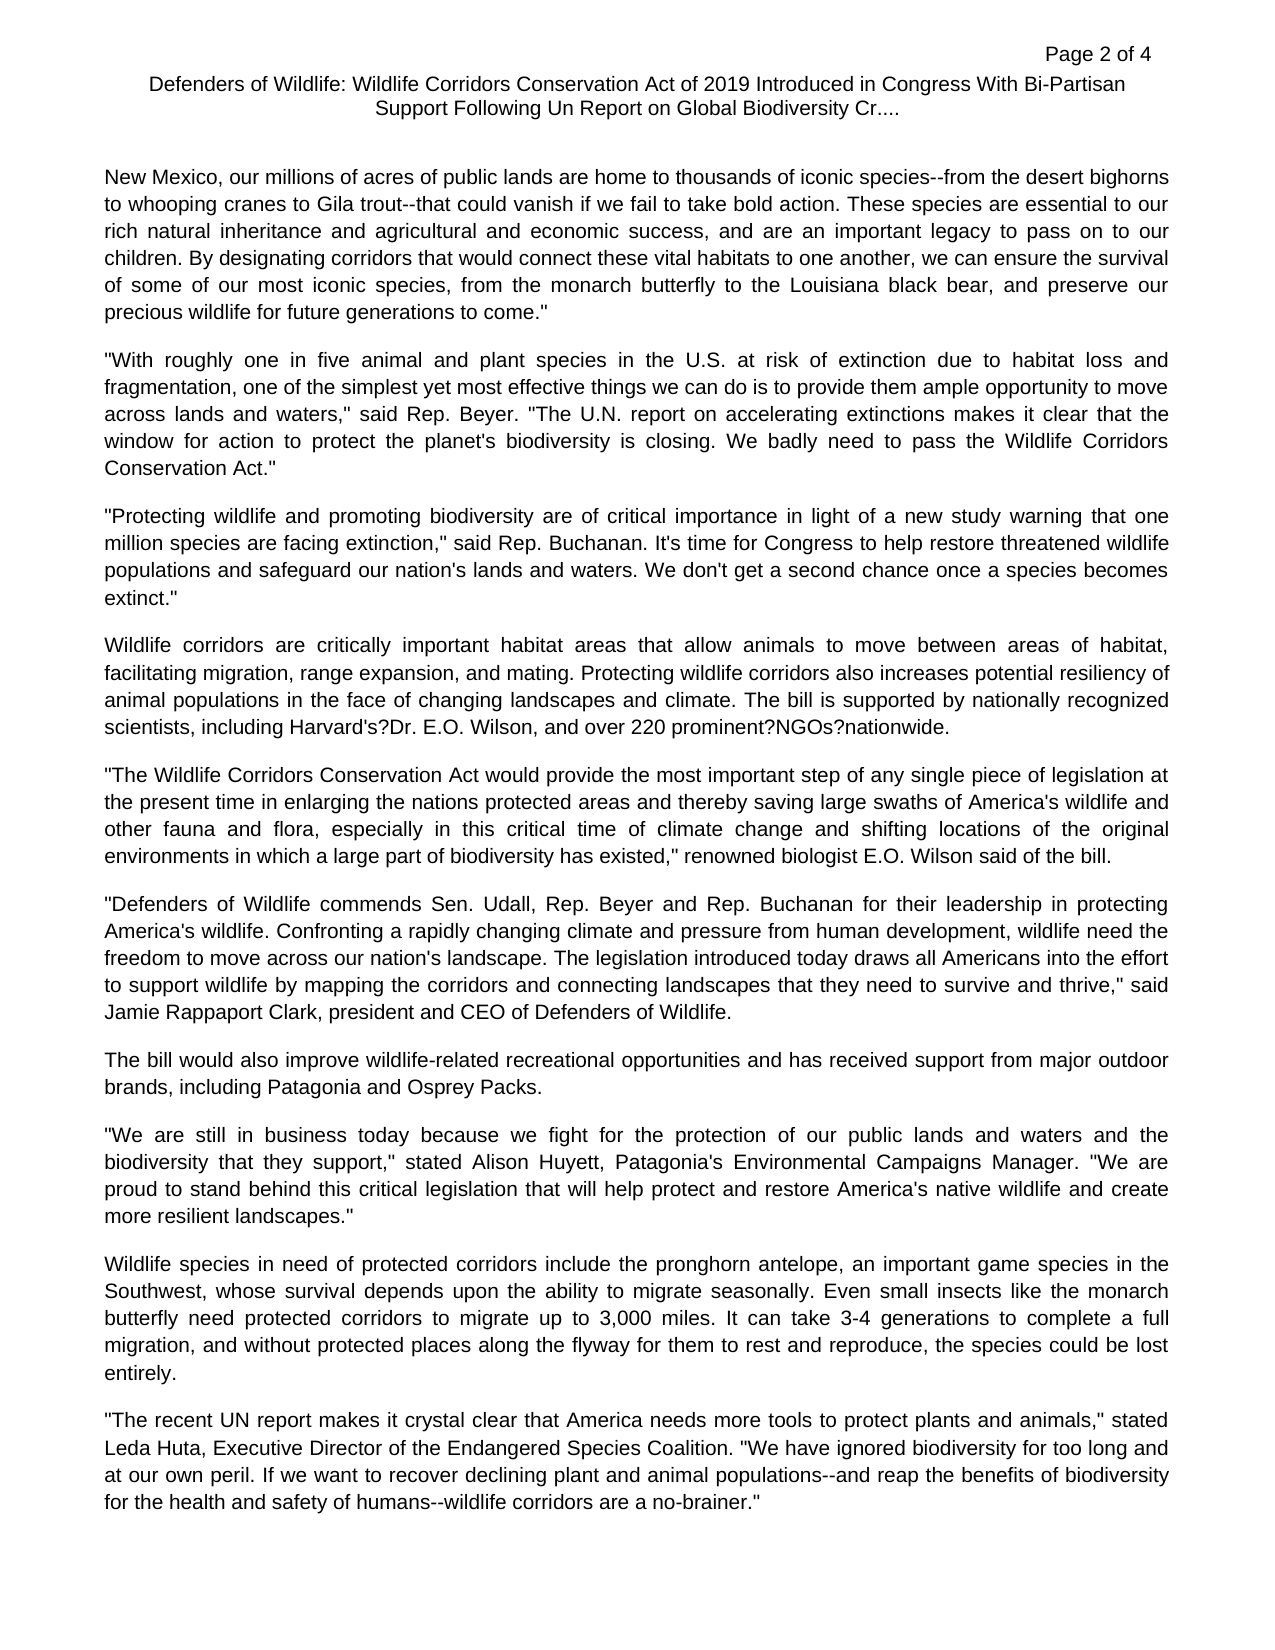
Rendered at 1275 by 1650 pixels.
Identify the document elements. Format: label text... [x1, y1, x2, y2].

text "We are still in business today because we fight for the protection of our public lands and waters and the biodiversity that they support," stated Alison Huyett, Patagonia's Environmental Campaigns Manager. "We are proud to stand behind this critical legislation that will help protect and restore America's native wildlife and create more resilient landscapes." [104, 1120, 1171, 1228]
text "The recent UN report makes it crystal clear that America needs more tools to protect plants and animals," stated Leda Huta, Executive Director of the Endangered Species Coalition. "We have ignored biodiversity for too long and at our own peril. If we want to recover declining plant and animal populations--and reap the benefits of biodiversity for the health and safety of humans--wildlife corridors are a no-brainer." [104, 1405, 1171, 1513]
text "With roughly one in five animal and plant species in the U.S. at risk of extinction due to habitat loss and fragmentation, one of the simplest yet most effective things we can do is to provide them ample opportunity to move across lands and waters," said Rep. Beyer. "The U.N. report on accelerating extinctions makes it clear that the window for action to protect the planet's biodiversity is closing. We badly need to pass the Wildlife Corridors Conservation Act." [104, 345, 1171, 480]
text Wildlife corridors are critically important habitat areas that allow animals to move between areas of habitat, facilitating migration, range expansion, and mating. Protecting wildlife corridors also increases potential resiliency of animal populations in the face of changing landscapes and climate. The bill is supported by nationally recognized scientists, including Harvard's?Dr. E.O. Wilson, and over 220 prominent?NGOs?nationwide. [104, 630, 1171, 738]
text The bill would also improve wildlife-related recreational opportunities and has received support from major outdoor brands, including Patagonia and Osprey Packs. [104, 1045, 1171, 1099]
text Wildlife species in need of protected corridors include the pronghorn antelope, an important game species in the Southwest, whose survival depends upon the ability to migrate seasonally. Even small insects like the monarch butterfly need protected corridors to migrate up to 3,000 miles. It can take 3-4 generations to complete a full migration, and without protected places along the flyway for them to rest and reproduce, the species could be lost entirely. [104, 1249, 1171, 1384]
text "Defenders of Wildlife commends Sen. Udall, Rep. Beyer and Rep. Buchanan for their leadership in protecting America's wildlife. Confronting a rapidly changing climate and pressure from human development, wildlife need the freedom to move across our nation's landscape. The legislation introduced today draws all Americans into the effort to support wildlife by mapping the corridors and connecting landscapes that they need to survive and thrive," said Jamie Rappaport Clark, president and CEO of Defenders of Wildlife. [104, 888, 1171, 1024]
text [104, 161, 1171, 324]
text "Protecting wildlife and promoting biodiversity are of critical importance in light of a new study warning that one million species are facing extinction," said Rep. Buchanan. It's time for Congress to help restore threatened wildlife populations and safeguard our nation's lands and waters. We don't get a second chance once a species becomes extinct." [104, 501, 1171, 609]
text "The Wildlife Corridors Conservation Act would provide the most important step of any single piece of legislation at the present time in enlarging the nations protected areas and thereby saving large swaths of America's wildlife and other fauna and flora, especially in this critical time of climate change and shifting locations of the original environments in which a large part of biodiversity has existed," renowned biologist E.O. Wilson said of the bill. [104, 759, 1171, 868]
